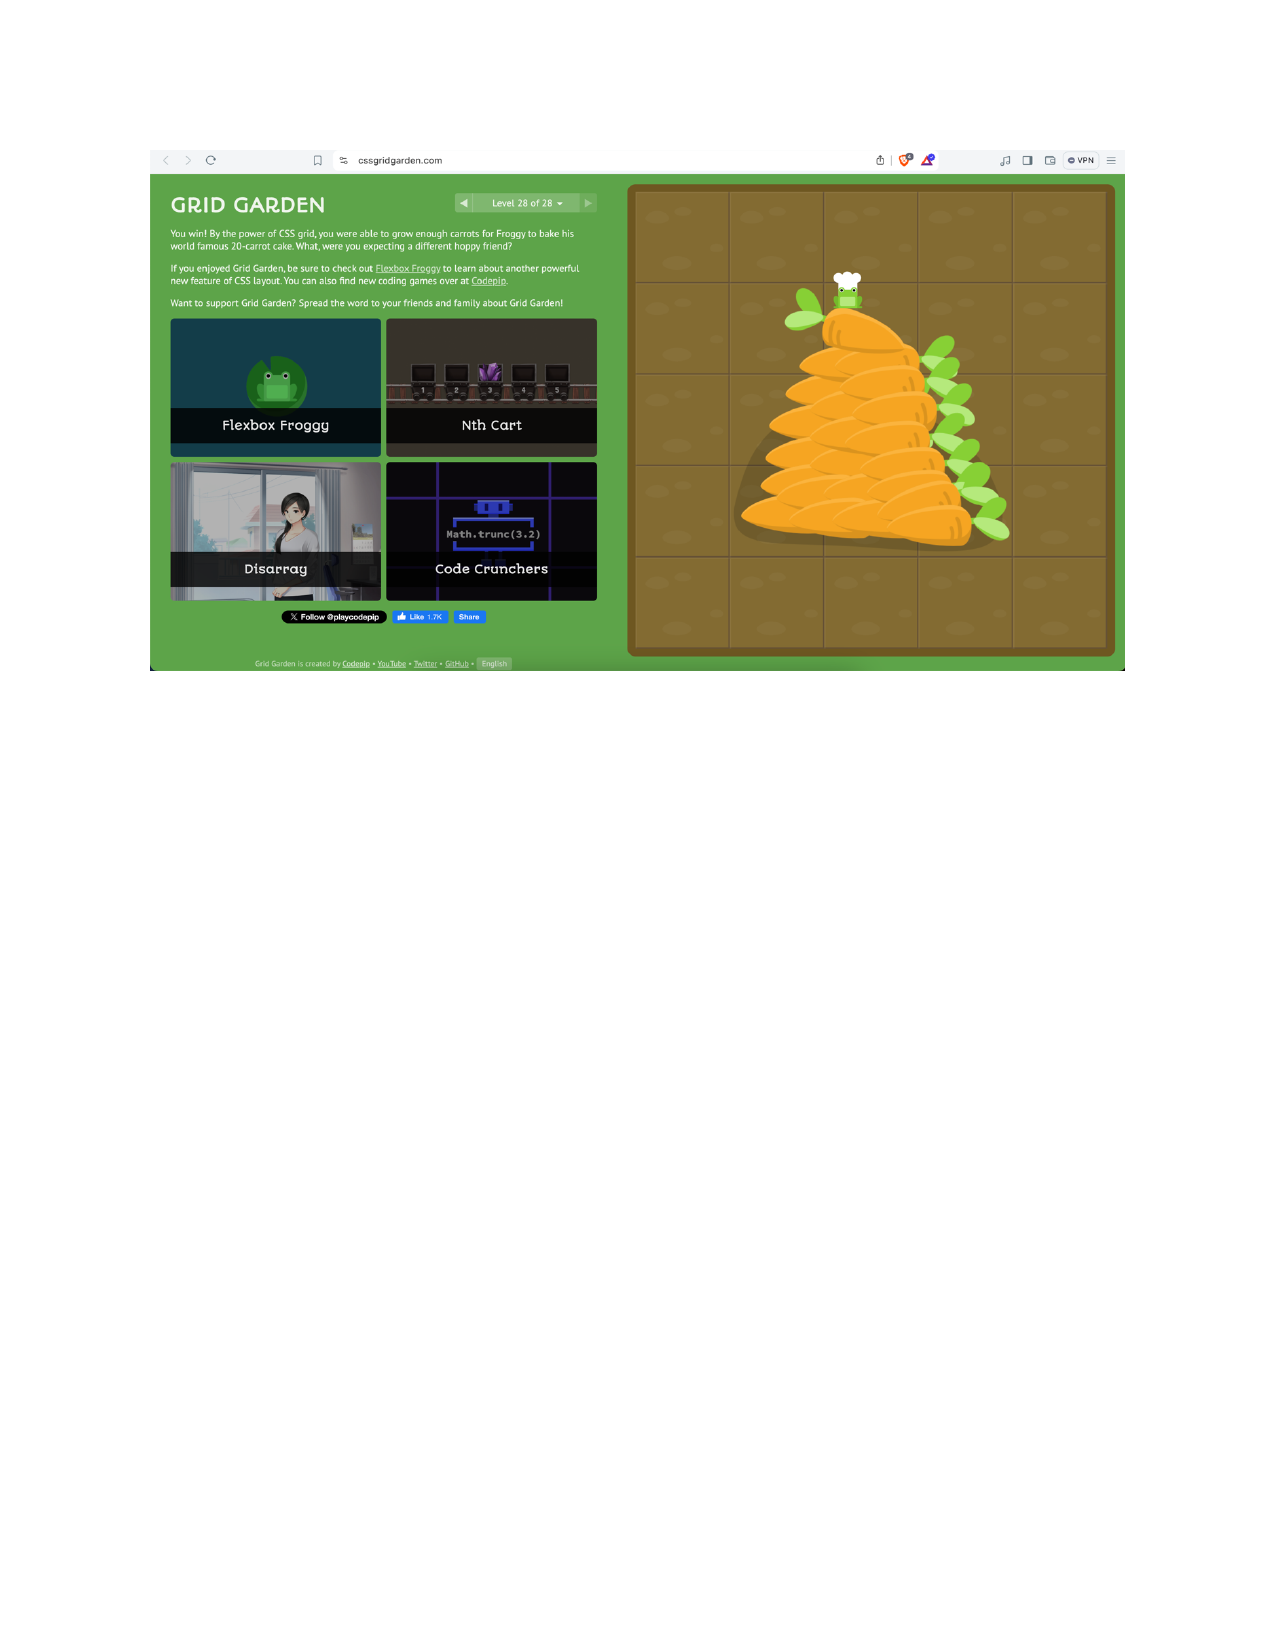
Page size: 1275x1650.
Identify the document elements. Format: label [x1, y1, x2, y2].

picture [150, 150, 1125, 671]
